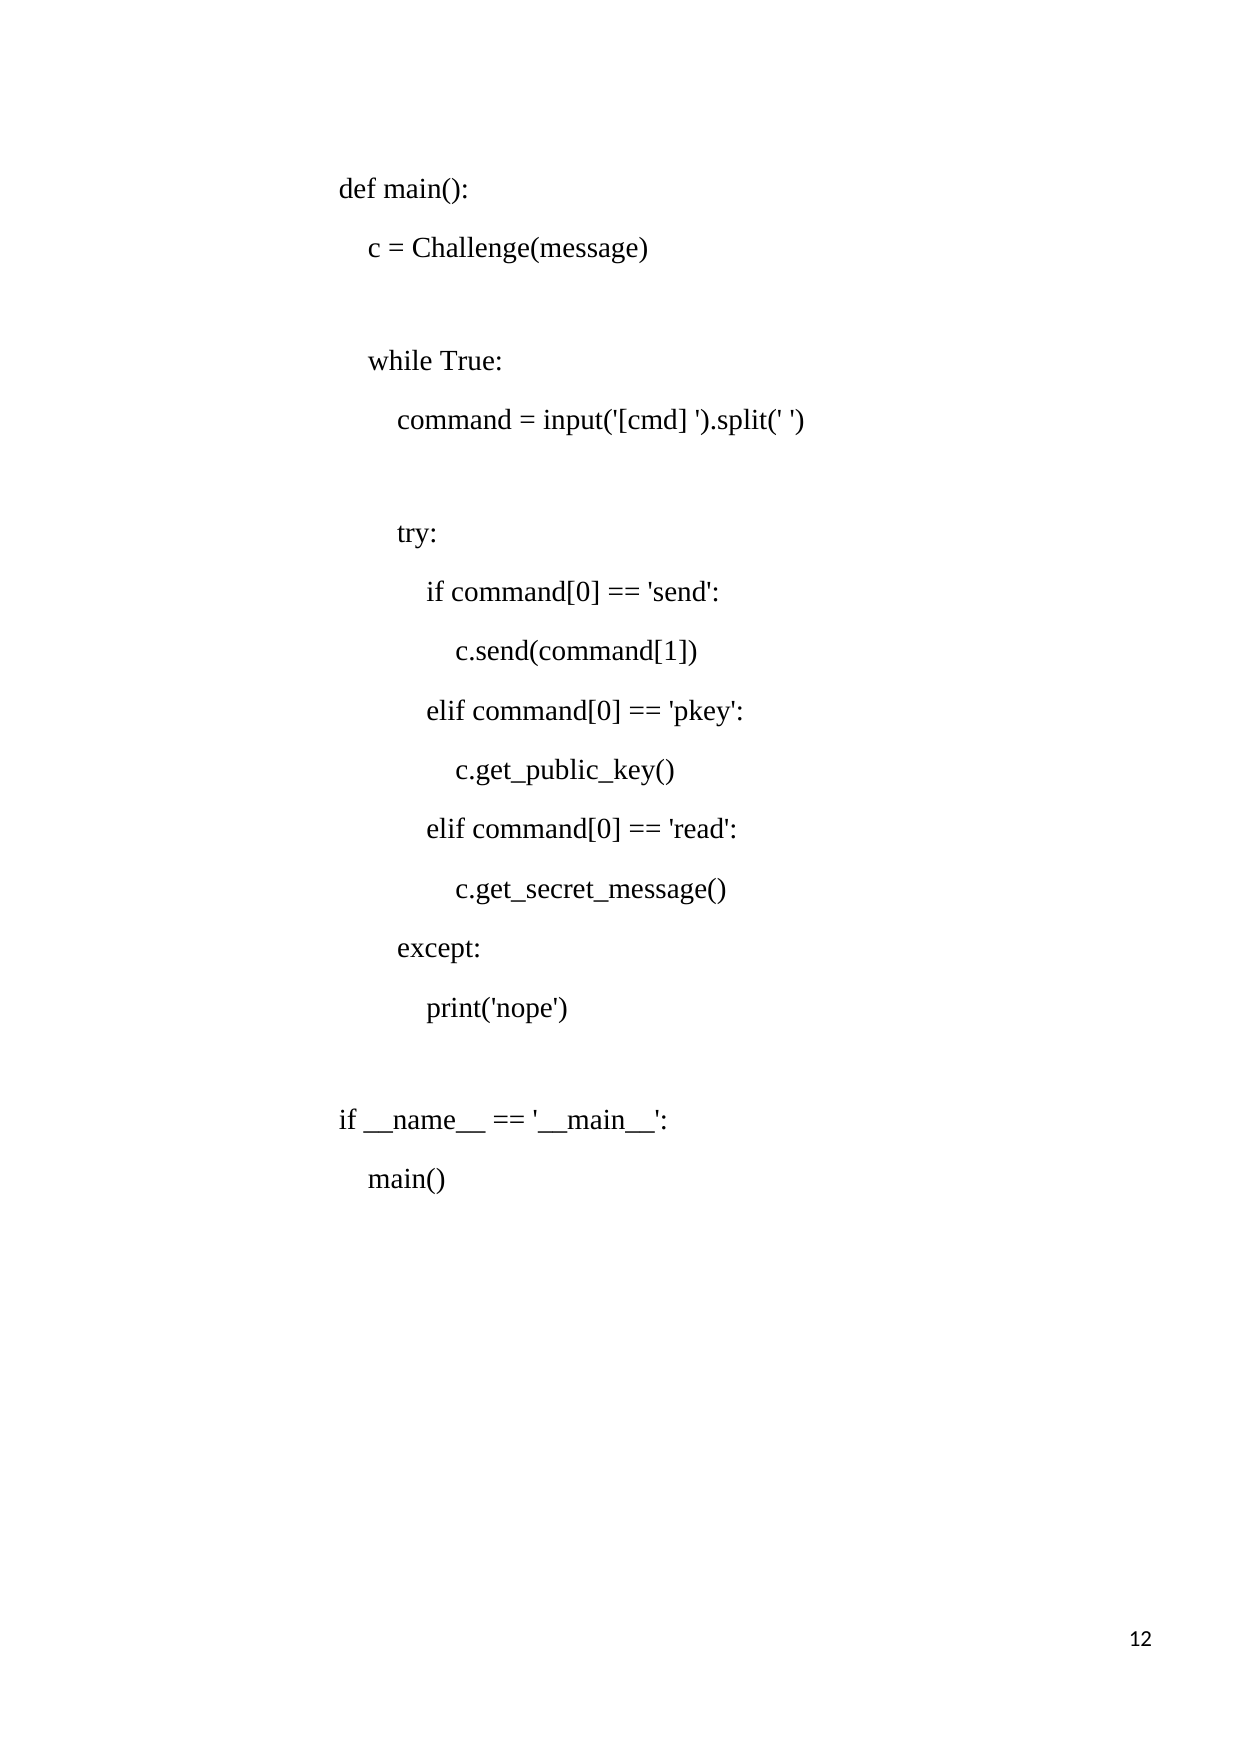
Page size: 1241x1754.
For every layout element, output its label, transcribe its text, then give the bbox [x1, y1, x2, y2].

text c.get_secret_message() [177, 871, 1152, 904]
text print('nope') [177, 990, 1152, 1023]
text main() [177, 1161, 1152, 1195]
text c.send(command[1]) [177, 633, 1152, 667]
text c.get_public_key() [177, 752, 1152, 786]
text command = input('[cmd] ').split(' ') [177, 402, 1152, 436]
text elif command[0] == 'pkey': [177, 693, 1152, 726]
text try: [177, 515, 1152, 548]
text def main(): [177, 171, 1152, 205]
text if __name__ == '__main__': [177, 1102, 1152, 1136]
text if command[0] == 'send': [177, 574, 1152, 608]
text while True: [177, 343, 1152, 376]
text elif command[0] == 'read': [177, 812, 1152, 845]
text c = Challenge(message) [177, 231, 1152, 264]
text except: [177, 930, 1152, 964]
